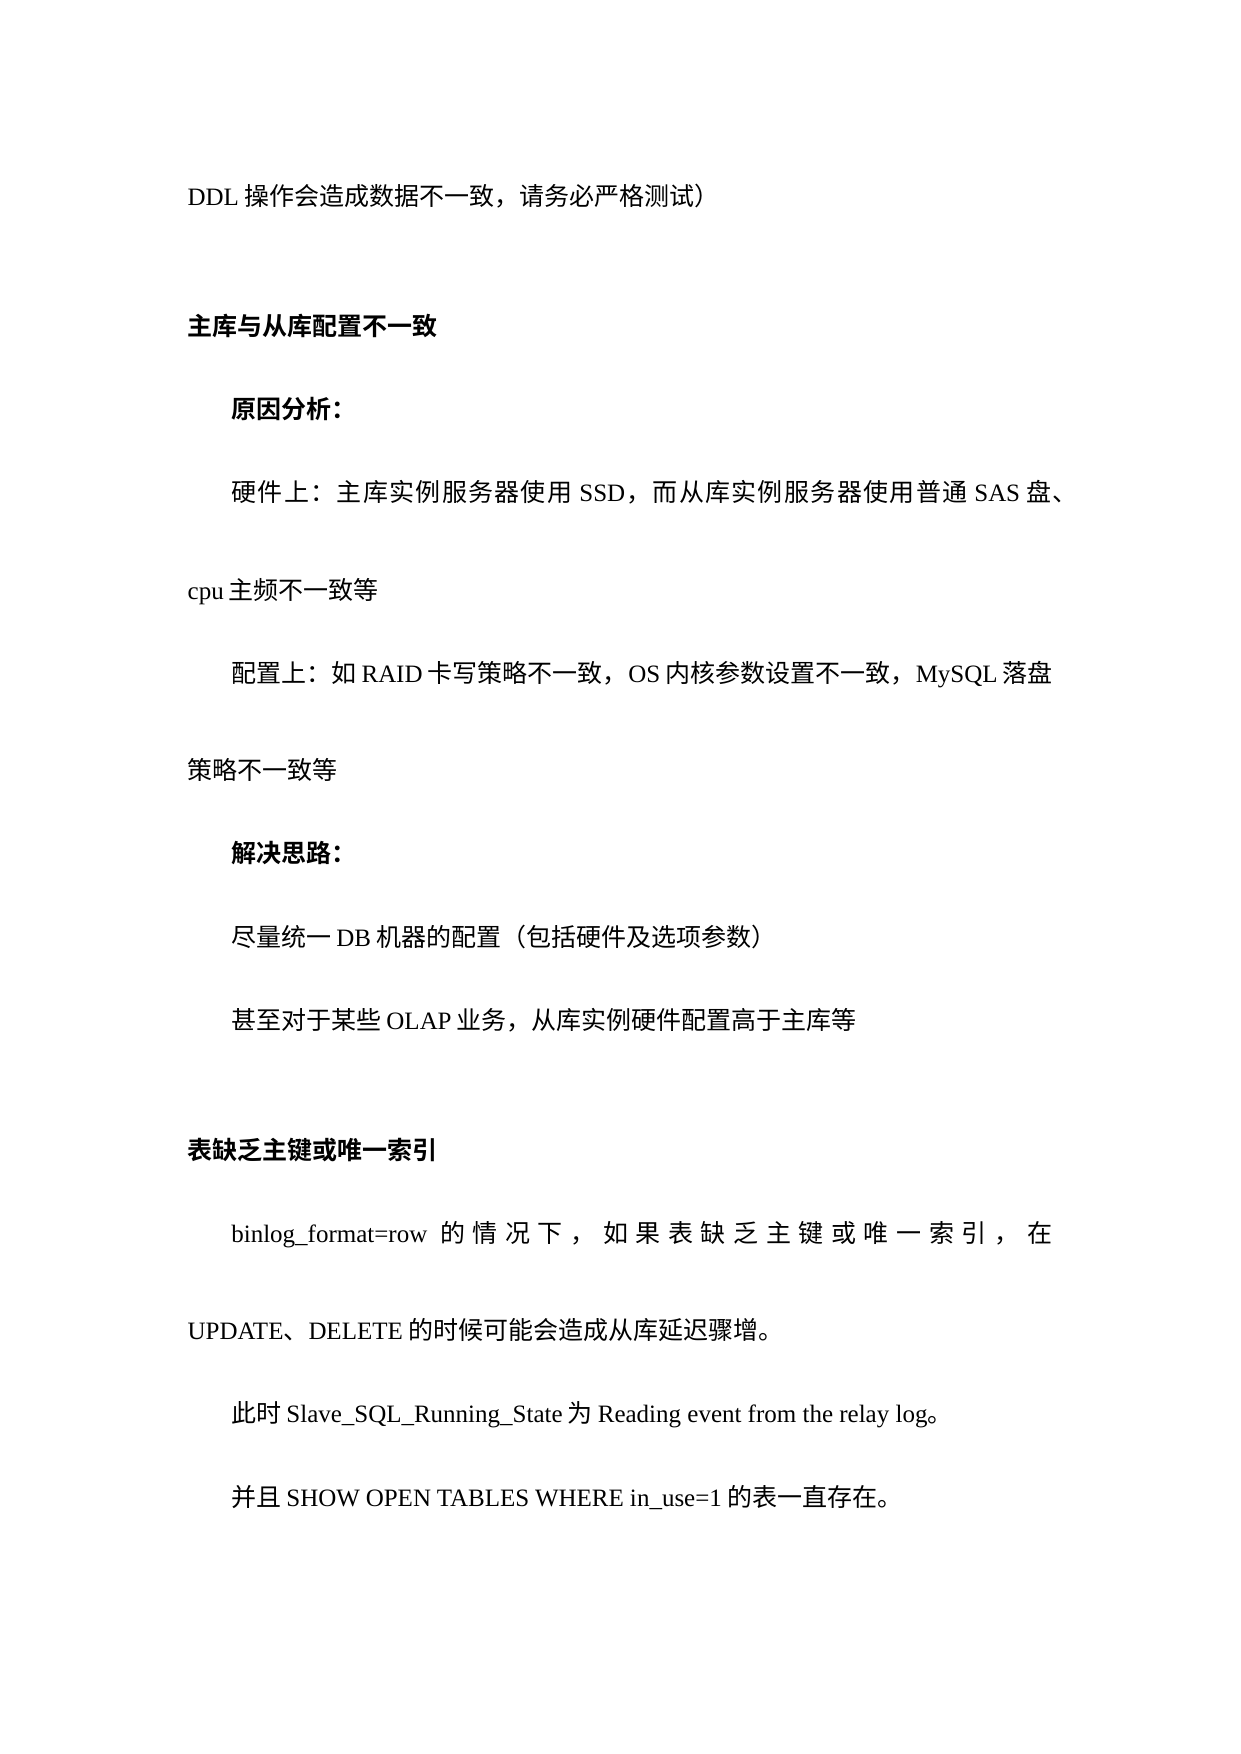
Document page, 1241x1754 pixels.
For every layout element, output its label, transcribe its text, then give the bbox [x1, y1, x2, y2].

text 并且SHOW OPEN TABLES WHERE in_use=1的表一直存在。 [187, 1463, 1053, 1528]
text 硬件上：主库实例服务器使用SSD，而从库实例服务器使用普通SAS盘、cpu主频不一致等 [187, 458, 1053, 621]
subtitle 表缺乏主键或唯一索引 [187, 1116, 1053, 1181]
text 甚至对于某些OLAP业务，从库实例硬件配置高于主库等 [187, 986, 1053, 1051]
text 解决思路： [187, 819, 1053, 884]
text 尽量统一DB机器的配置（包括硬件及选项参数） [187, 903, 1053, 968]
text 原因分析： [187, 375, 1053, 440]
text 配置上：如RAID卡写策略不一致，OS内核参数设置不一致，MySQL落盘策略不一致等 [187, 639, 1053, 801]
subtitle 主库与从库配置不一致 [187, 292, 1053, 357]
text binlog_format=row的情况下，如果表缺乏主键或唯一索引，在UPDATE、DELETE的时候可能会造成从库延迟骤增。 [187, 1199, 1053, 1361]
text 此时Slave_SQL_Running_State为Reading event from the relay log。 [187, 1379, 1053, 1444]
text ② set sql_log_bin=0后，分别在主从库上手动执行DDL（此操作对于某些DDL操作会造成数据不一致，请务必严格测试） [187, 162, 1053, 227]
